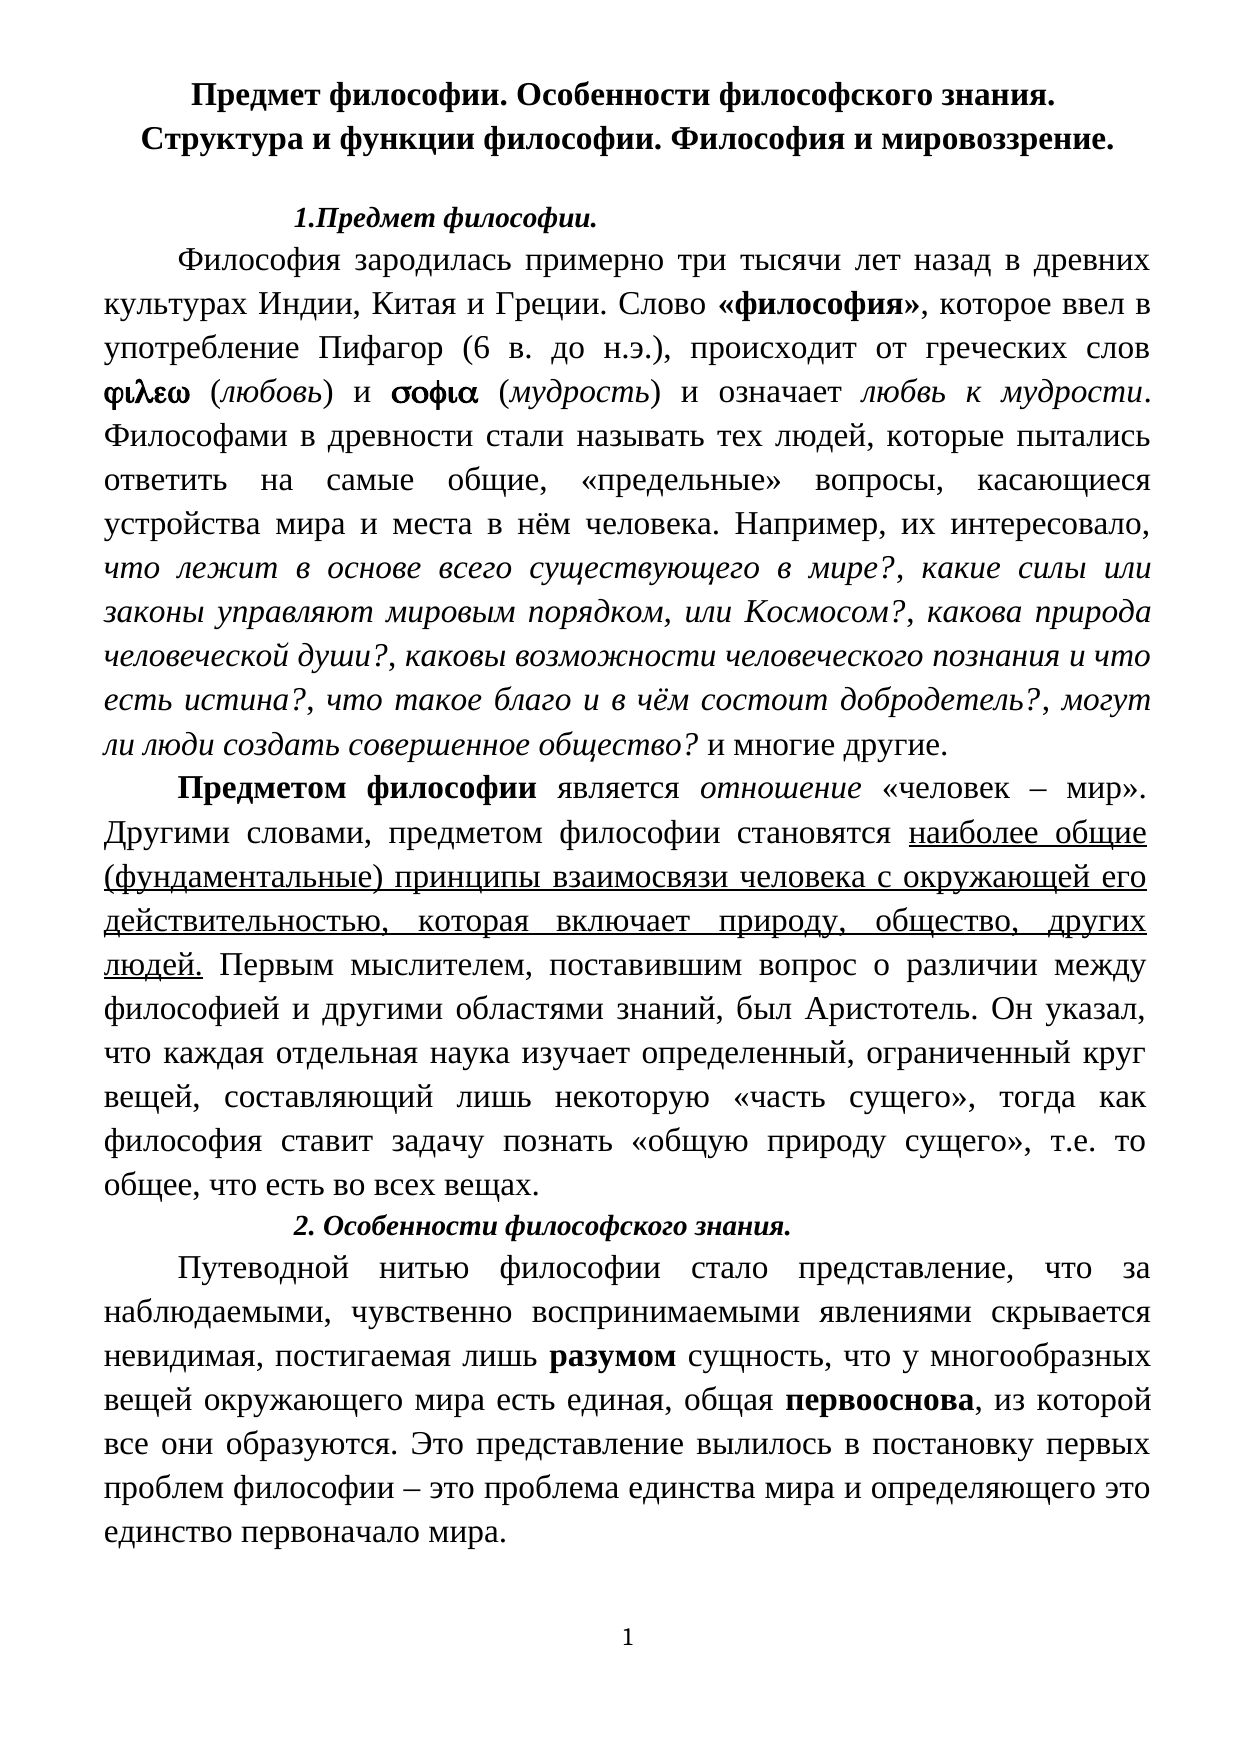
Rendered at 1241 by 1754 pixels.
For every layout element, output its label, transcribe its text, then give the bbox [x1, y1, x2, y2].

text Предметом философии является отношение «человек – мир». Другими словами, предметом философии становятся наиболее общие (фундаментальные) принципы взаимосвязи человека с окружающей его действительностью, которая включает природу, общество, других людей. Первым мыслителем, поставившим вопрос о различии между философией и другими областями знаний, был Аристотель. Он указал, что каждая отдельная наука изучает определенный, ограниченный круг вещей, составляющий лишь некоторую «часть сущего», тогда как философия ставит задачу познать «общую природу сущего», т.е. то общее, что есть во всех вещах. [103, 768, 1147, 889]
text Структура и функции философии. Философия и мировоззрение. [103, 118, 1152, 156]
text Путеводной нитью философии стало представление, что за наблюдаемыми, чувственно воспринимаемыми явлениями скрывается невидимая, постигаемая лишь разумом сущность, что у многообразных вещей окружающего мира есть единая, общая первооснова, из которой все они образуются. Это представление вылилось в постановку первых проблем философии – это проблема единства мира и определяющего это единство первоначало мира. [103, 1247, 1152, 1550]
text Философия зародилась примерно три тысячи лет назад в древних культурах Индии, Китая и Греции. Слово «философия», которое ввел в употребление Пифагор (6 в. до н.э.), происходит от греческих слов (любовь) и (мудрость) и означает любвь к мудрости. Философами в древности стали называть тех людей, которые пытались ответить на самые общие, «предельные» вопросы, касающиеся устройства мира и места в нём человека. Например, их интересовало, что лежит в основе всего существующего в мире?, какие силы или законы управляют мировым порядком, или Космосом?, какова природа человеческой души?, каковы возможности человеческого познания и что есть истина?, что такое благо и в чём состоит добродетель?, могут ли люди создать совершенное общество? и многие другие. [103, 239, 1152, 762]
subtitle 2. Особенности философского знания. [220, 1208, 1152, 1242]
text Предмет философии. Особенности философского знания. [103, 74, 1152, 112]
text Предметом философии является отношение «человек – мир». Другими словами, предметом философии становятся наиболее общие (фундаментальные) принципы взаимосвязи человека с окружающей его действительностью, которая включает природу, общество, других людей. Первым мыслителем, поставившим вопрос о различии между философией и другими областями знаний, был Аристотель. Он указал, что каждая отдельная наука изучает определенный, ограниченный круг вещей, составляющий лишь некоторую «часть сущего», тогда как философия ставит задачу познать «общую природу сущего», т.е. то общее, что есть во всех вещах. [103, 890, 1147, 933]
subtitle 1.Предмет философии. [220, 201, 1152, 234]
text Предметом философии является отношение «человек – мир». Другими словами, предметом философии становятся наиболее общие (фундаментальные) принципы взаимосвязи человека с окружающей его действительностью, которая включает природу, общество, других людей. Первым мыслителем, поставившим вопрос о различии между философией и другими областями знаний, был Аристотель. Он указал, что каждая отдельная наука изучает определенный, ограниченный круг вещей, составляющий лишь некоторую «часть сущего», тогда как философия ставит задачу познать «общую природу сущего», т.е. то общее, что есть во всех вещах. [103, 935, 1147, 1203]
